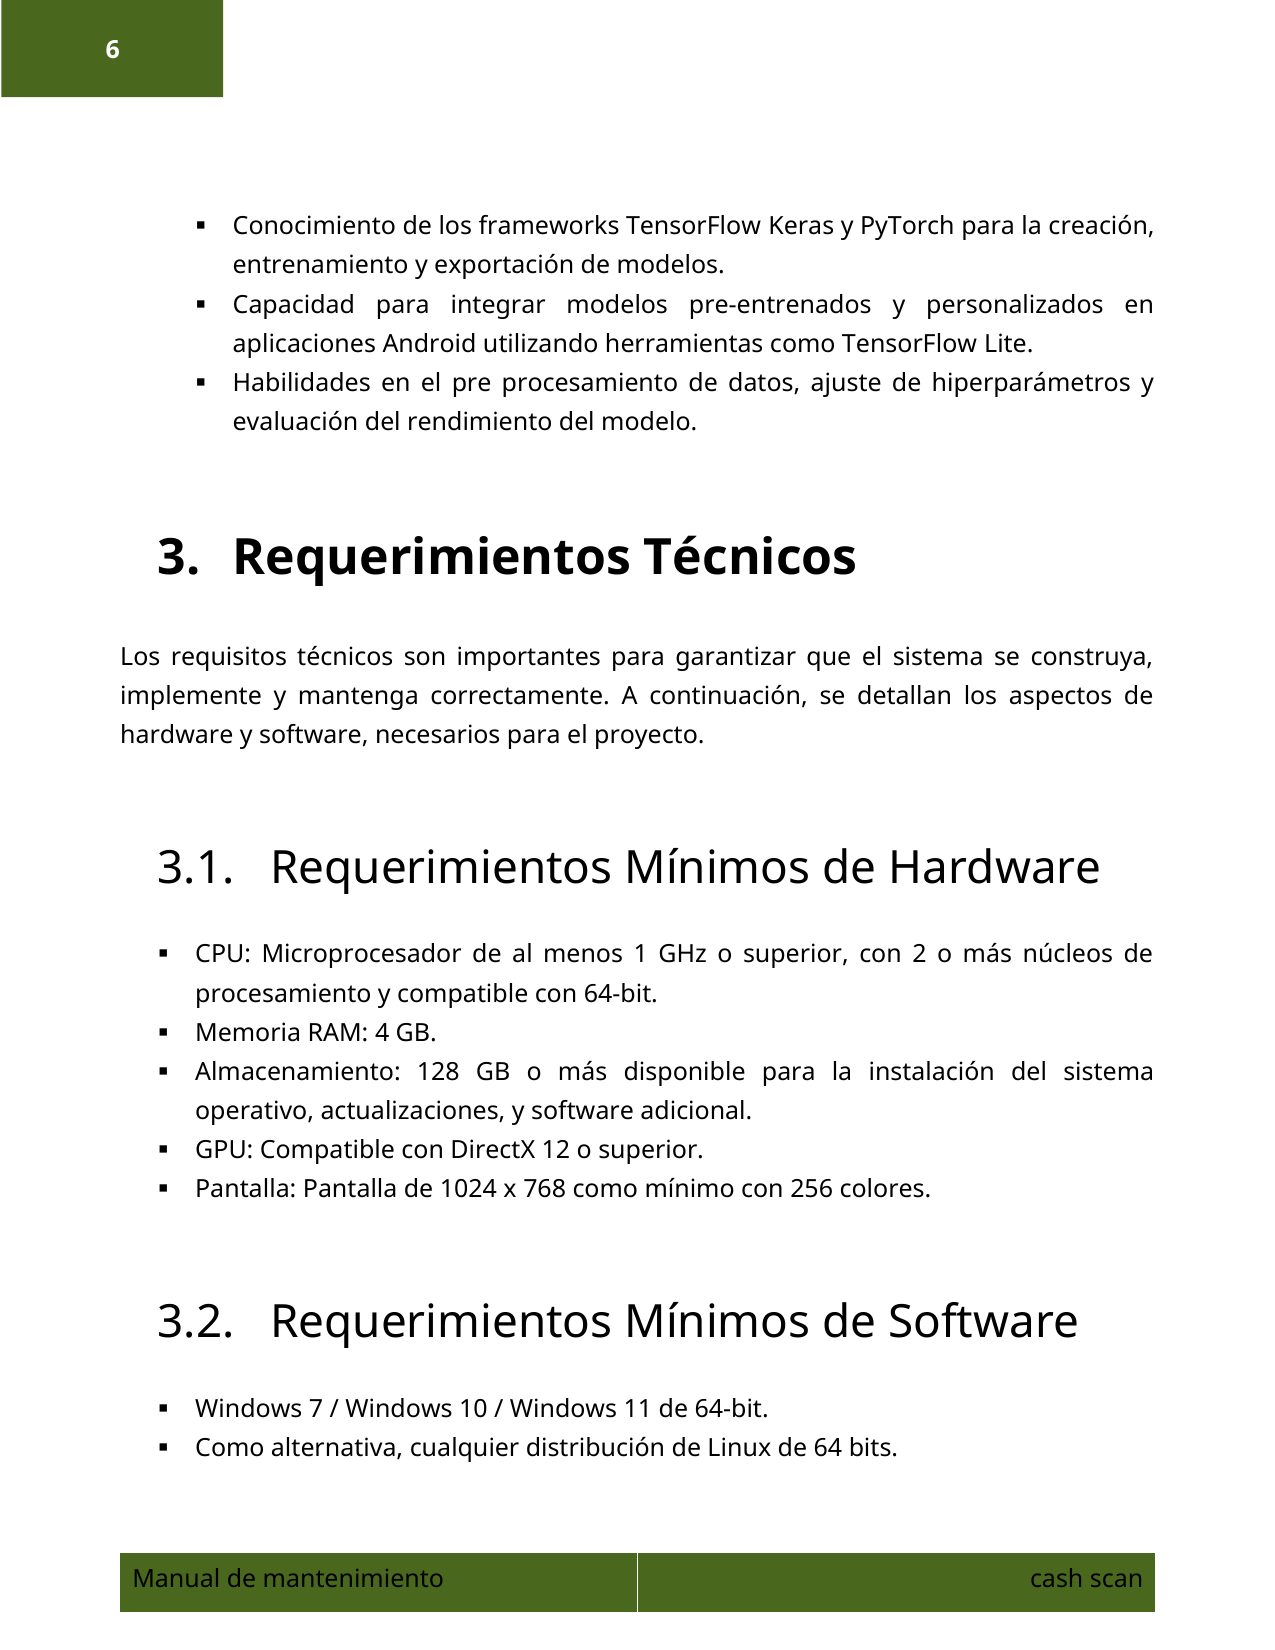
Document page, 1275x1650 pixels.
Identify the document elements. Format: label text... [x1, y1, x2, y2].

list Conocimiento de los frameworks TensorFlow Keras y PyTorch para la creación, entrenamiento y exportación de modelos. [195, 208, 1155, 281]
list Como alternativa, cualquier distribución de Linux de 64 bits. [157, 1429, 1155, 1463]
list Pantalla: Pantalla de 1024 x 768 como mínimo con 256 colores. [157, 1171, 1155, 1205]
list Habilidades en el pre procesamiento de datos, ajuste de hiperparámetros y evaluación del rendimiento del modelo. [195, 364, 1155, 438]
list CPU: Microprocesador de al menos 1 GHz o superior, con 2 o más núcleos de procesamiento y compatible con 64-bit. [157, 936, 1155, 1009]
subtitle Requerimientos Mínimos de Software [157, 1289, 1155, 1351]
list GPU: Compatible con DirectX 12 o superior. [157, 1132, 1155, 1166]
list Almacenamiento: 128 GB o más disponible para la instalación del sistema operativo, actualizaciones, y software adicional. [157, 1054, 1155, 1127]
list Windows 7 / Windows 10 / Windows 11 de 64-bit. [157, 1390, 1155, 1424]
text Los requisitos técnicos son importantes para garantizar que el sistema se construya, implemente y mantenga correctamente. A continuación, se detallan los aspectos de hardware y software, necesarios para el proyecto. [120, 639, 1155, 751]
list Memoria RAM: 4 GB. [157, 1014, 1155, 1048]
subtitle Requerimientos Técnicos [157, 521, 1155, 589]
list Capacidad para integrar modelos pre-entrenados y personalizados en aplicaciones Android utilizando herramientas como TensorFlow Lite. [195, 286, 1155, 359]
subtitle Requerimientos Mínimos de Hardware [157, 834, 1155, 897]
